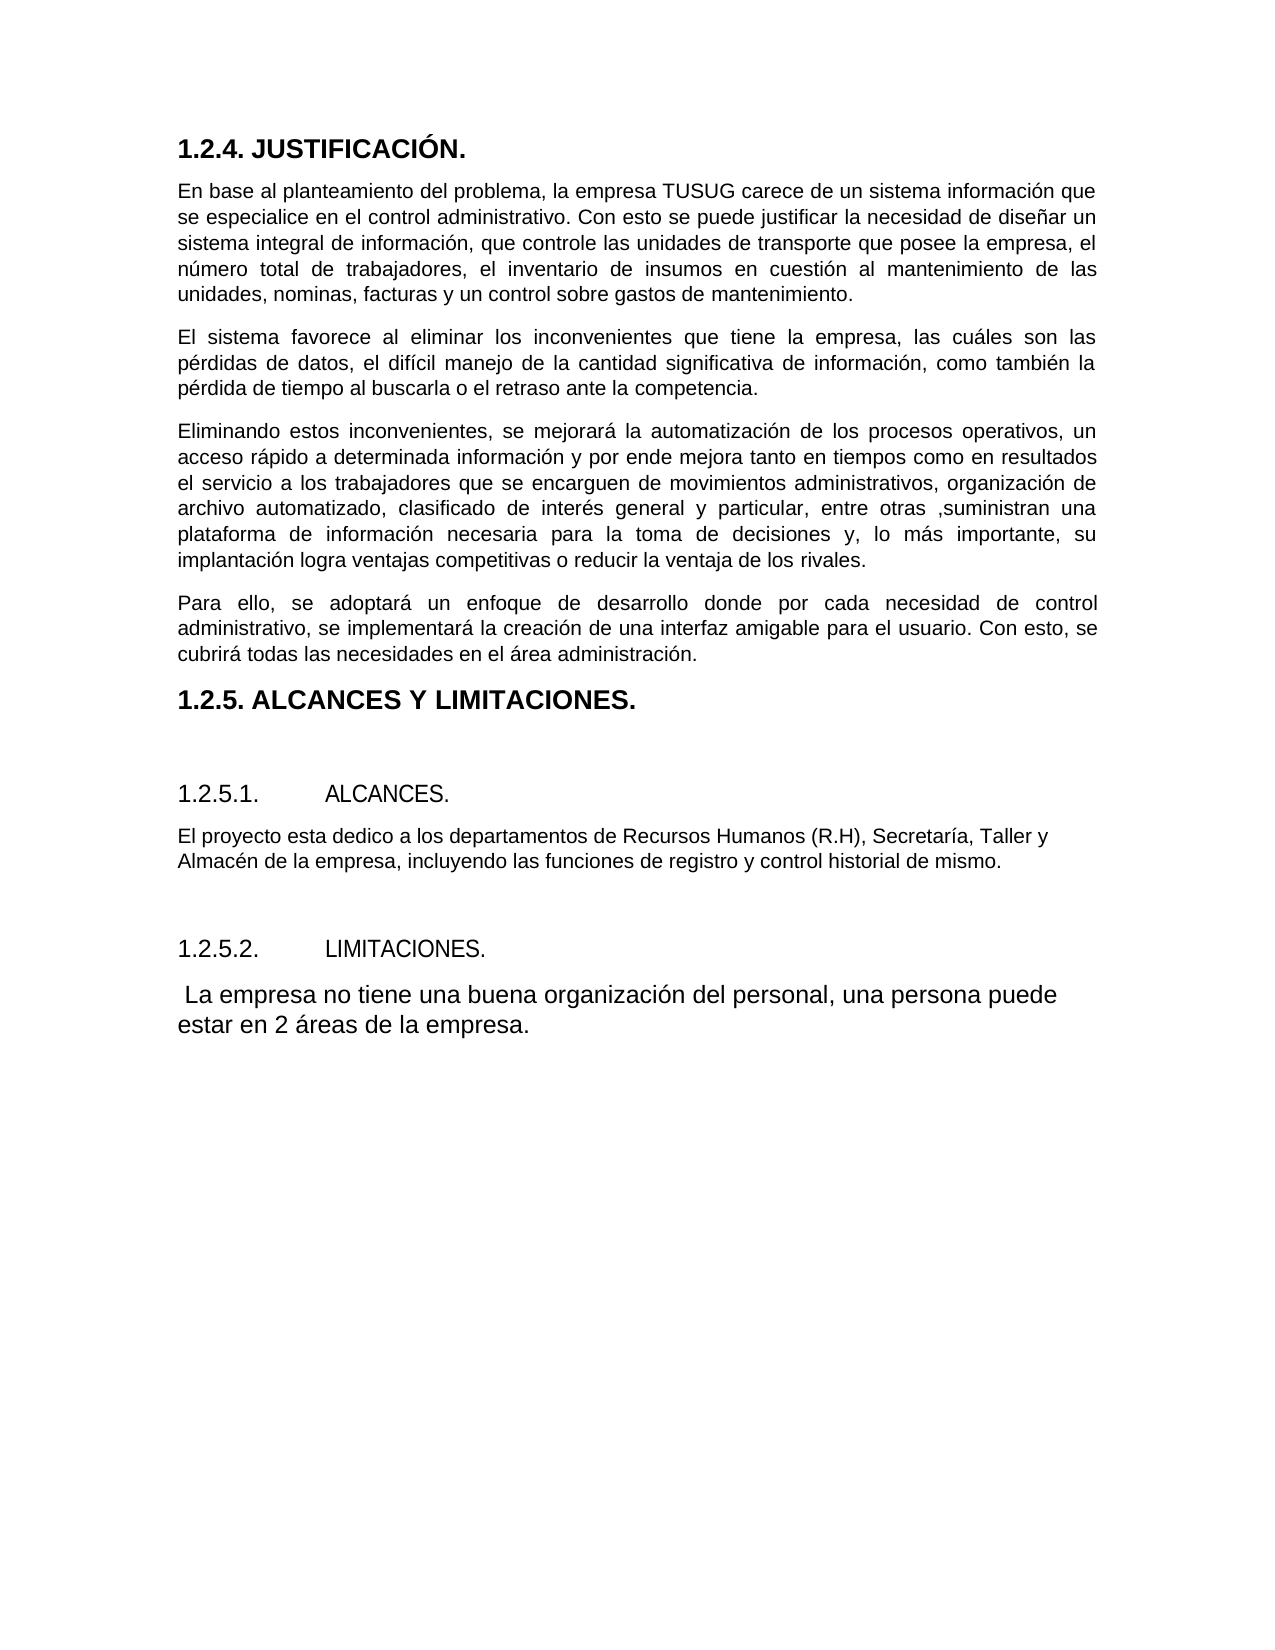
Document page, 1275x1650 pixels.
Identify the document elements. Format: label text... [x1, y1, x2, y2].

text Para ello, se adoptará un enfoque de desarrollo donde por cada necesidad de control administrativo, se implementará la creación de una interfaz amigable para el usuario. Con esto, se cubrirá todas las necesidades en el área administración. [177, 590, 1098, 666]
subtitle JUSTIFICACIÓN. [177, 133, 1217, 164]
subtitle ALCANCES Y LIMITACIONES. [177, 684, 1217, 716]
text En base al planteamiento del problema, la empresa TUSUG carece de un sistema información que se especialice en el control administrativo. Con esto se puede justificar la necesidad de diseñar un sistema integral de información, que controle las unidades de transporte que posee la empresa, el número total de trabajadores, el inventario de insumos en cuestión al mantenimiento de las unidades, nominas, facturas y un control sobre gastos de mantenimiento. [177, 179, 1098, 306]
text Eliminando estos inconvenientes, se mejorará la automatización de los procesos operativos, un acceso rápido a determinada información y por ende mejora tanto en tiempos como en resultados el servicio a los trabajadores que se encarguen de movimientos administrativos, organización de archivo automatizado, clasificado de interés general y particular, entre otras ,suministran una plataforma de información necesaria para la toma de decisiones y, lo más importante, su implantación logra ventajas competitivas o reducir la ventaja de los rivales. [177, 419, 1098, 572]
text El proyecto esta dedico a los departamentos de Recursos Humanos (R.H), Secretaría, Taller y Almacén de la empresa, incluyendo las funciones de registro y control historial de mismo. [177, 824, 1090, 873]
list ALCANCES. [177, 779, 1217, 807]
list LIMITACIONES. [177, 934, 1217, 963]
text La empresa no tiene una buena organización del personal, una persona puede estar en 2 áreas de la empresa. [177, 979, 1090, 1039]
text El sistema favorece al eliminar los inconvenientes que tiene la empresa, las cuáles son las pérdidas de datos, el difícil manejo de la cantidad significativa de información, como también la pérdida de tiempo al buscarla o el retraso ante la competencia. [177, 324, 1097, 400]
